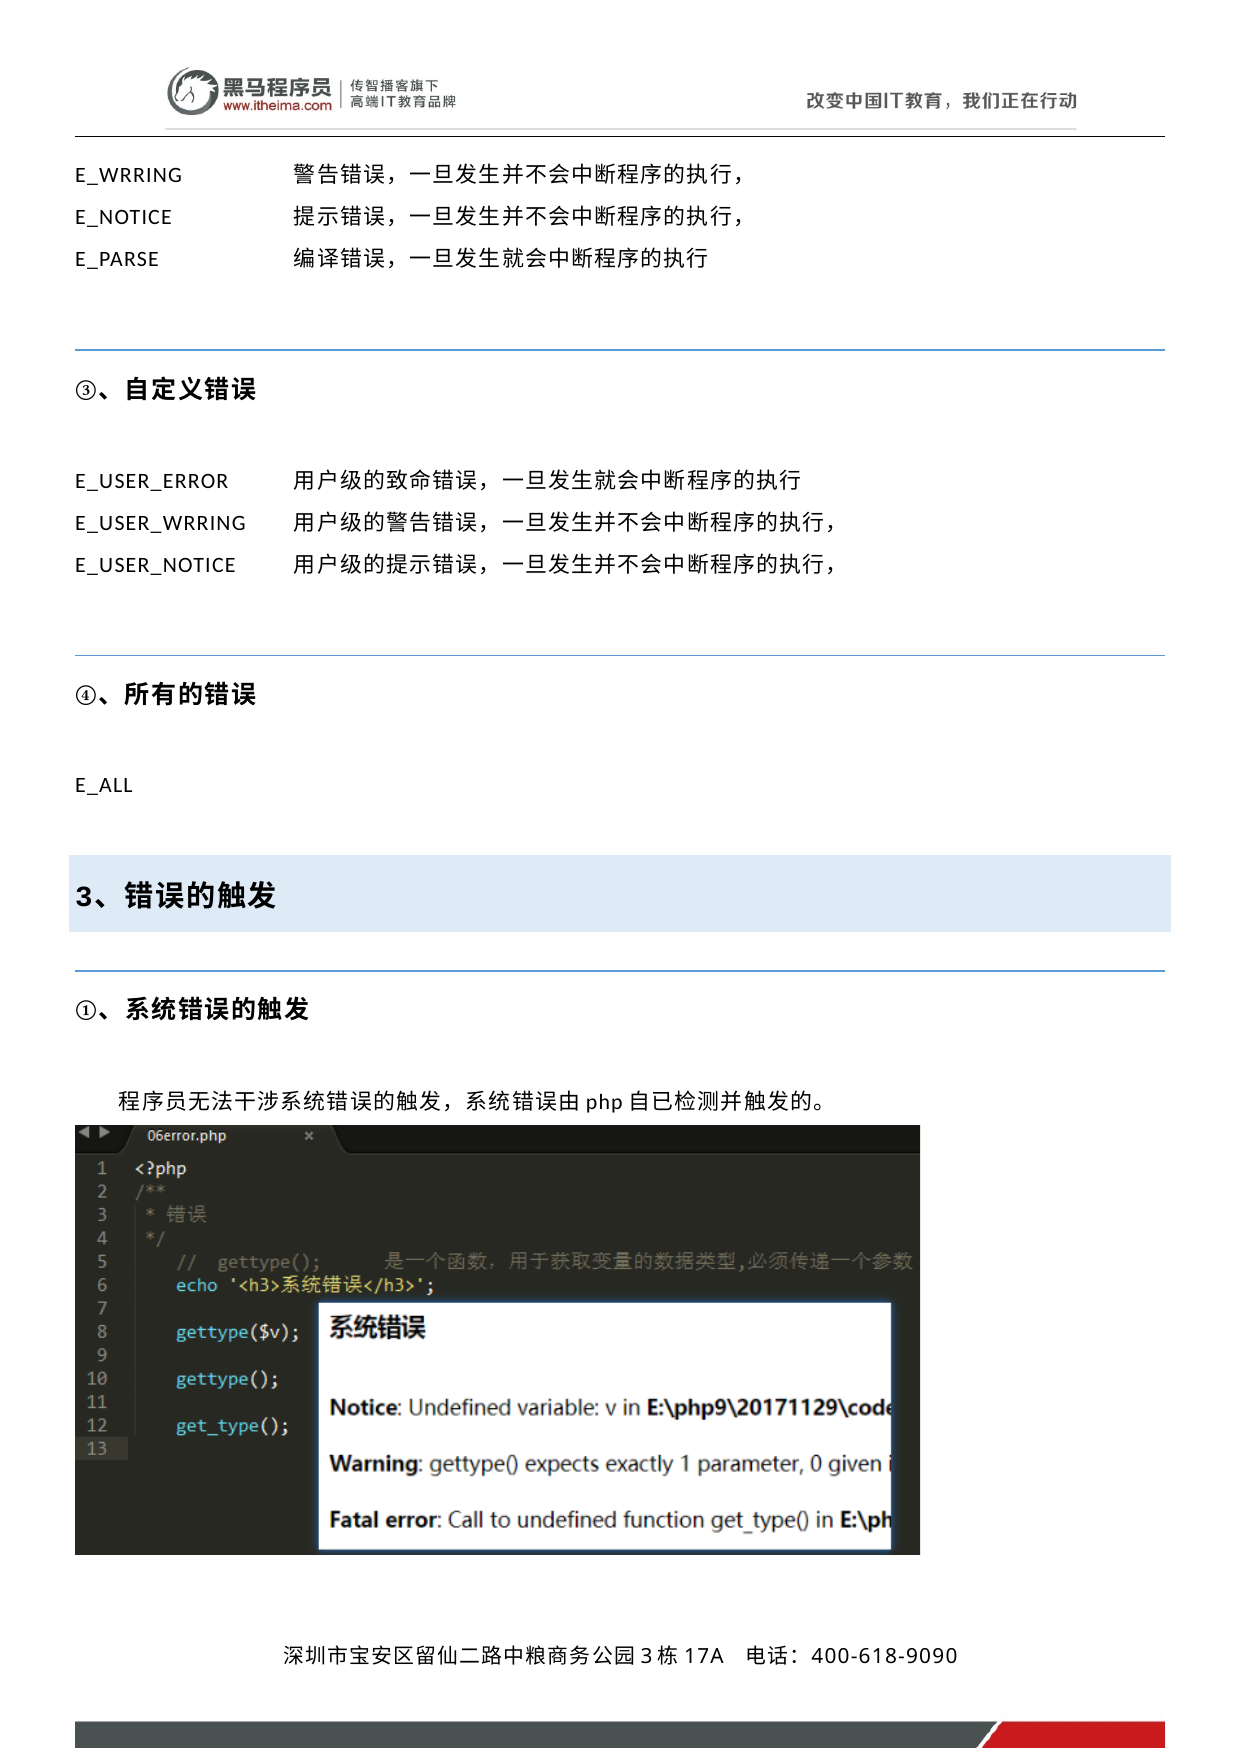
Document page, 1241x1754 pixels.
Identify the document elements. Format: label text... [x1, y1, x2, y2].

picture [75, 6, 1166, 136]
text 程序员无法干涉系统错误的触发，系统错误由php自已检测并触发的。 [75, 1083, 1165, 1116]
text ④、所有的错误 [75, 656, 1165, 725]
text 3、错误的触发 [75, 861, 1165, 926]
text E_NOTICE 提示错误，一旦发生并不会中断程序的执行， [75, 199, 1165, 231]
text E_USER_NOTICE 用户级的提示错误，一旦发生并不会中断程序的执行， [75, 546, 1165, 579]
text E_USER_WRRING 用户级的警告错误，一旦发生并不会中断程序的执行， [75, 504, 1165, 537]
picture [75, 1669, 1166, 1748]
text E_USER_ERROR 用户级的致命错误，一旦发生就会中断程序的执行 [75, 462, 1165, 495]
text E_PARSE 编译错误，一旦发生就会中断程序的执行 [75, 241, 1165, 273]
text E_WRRING 警告错误，一旦发生并不会中断程序的执行， [75, 157, 1165, 189]
text ①、系统错误的触发 [75, 972, 1165, 1041]
picture [75, 1125, 921, 1555]
text E_ALL [75, 768, 1165, 800]
text ③、自定义错误 [75, 351, 1165, 420]
